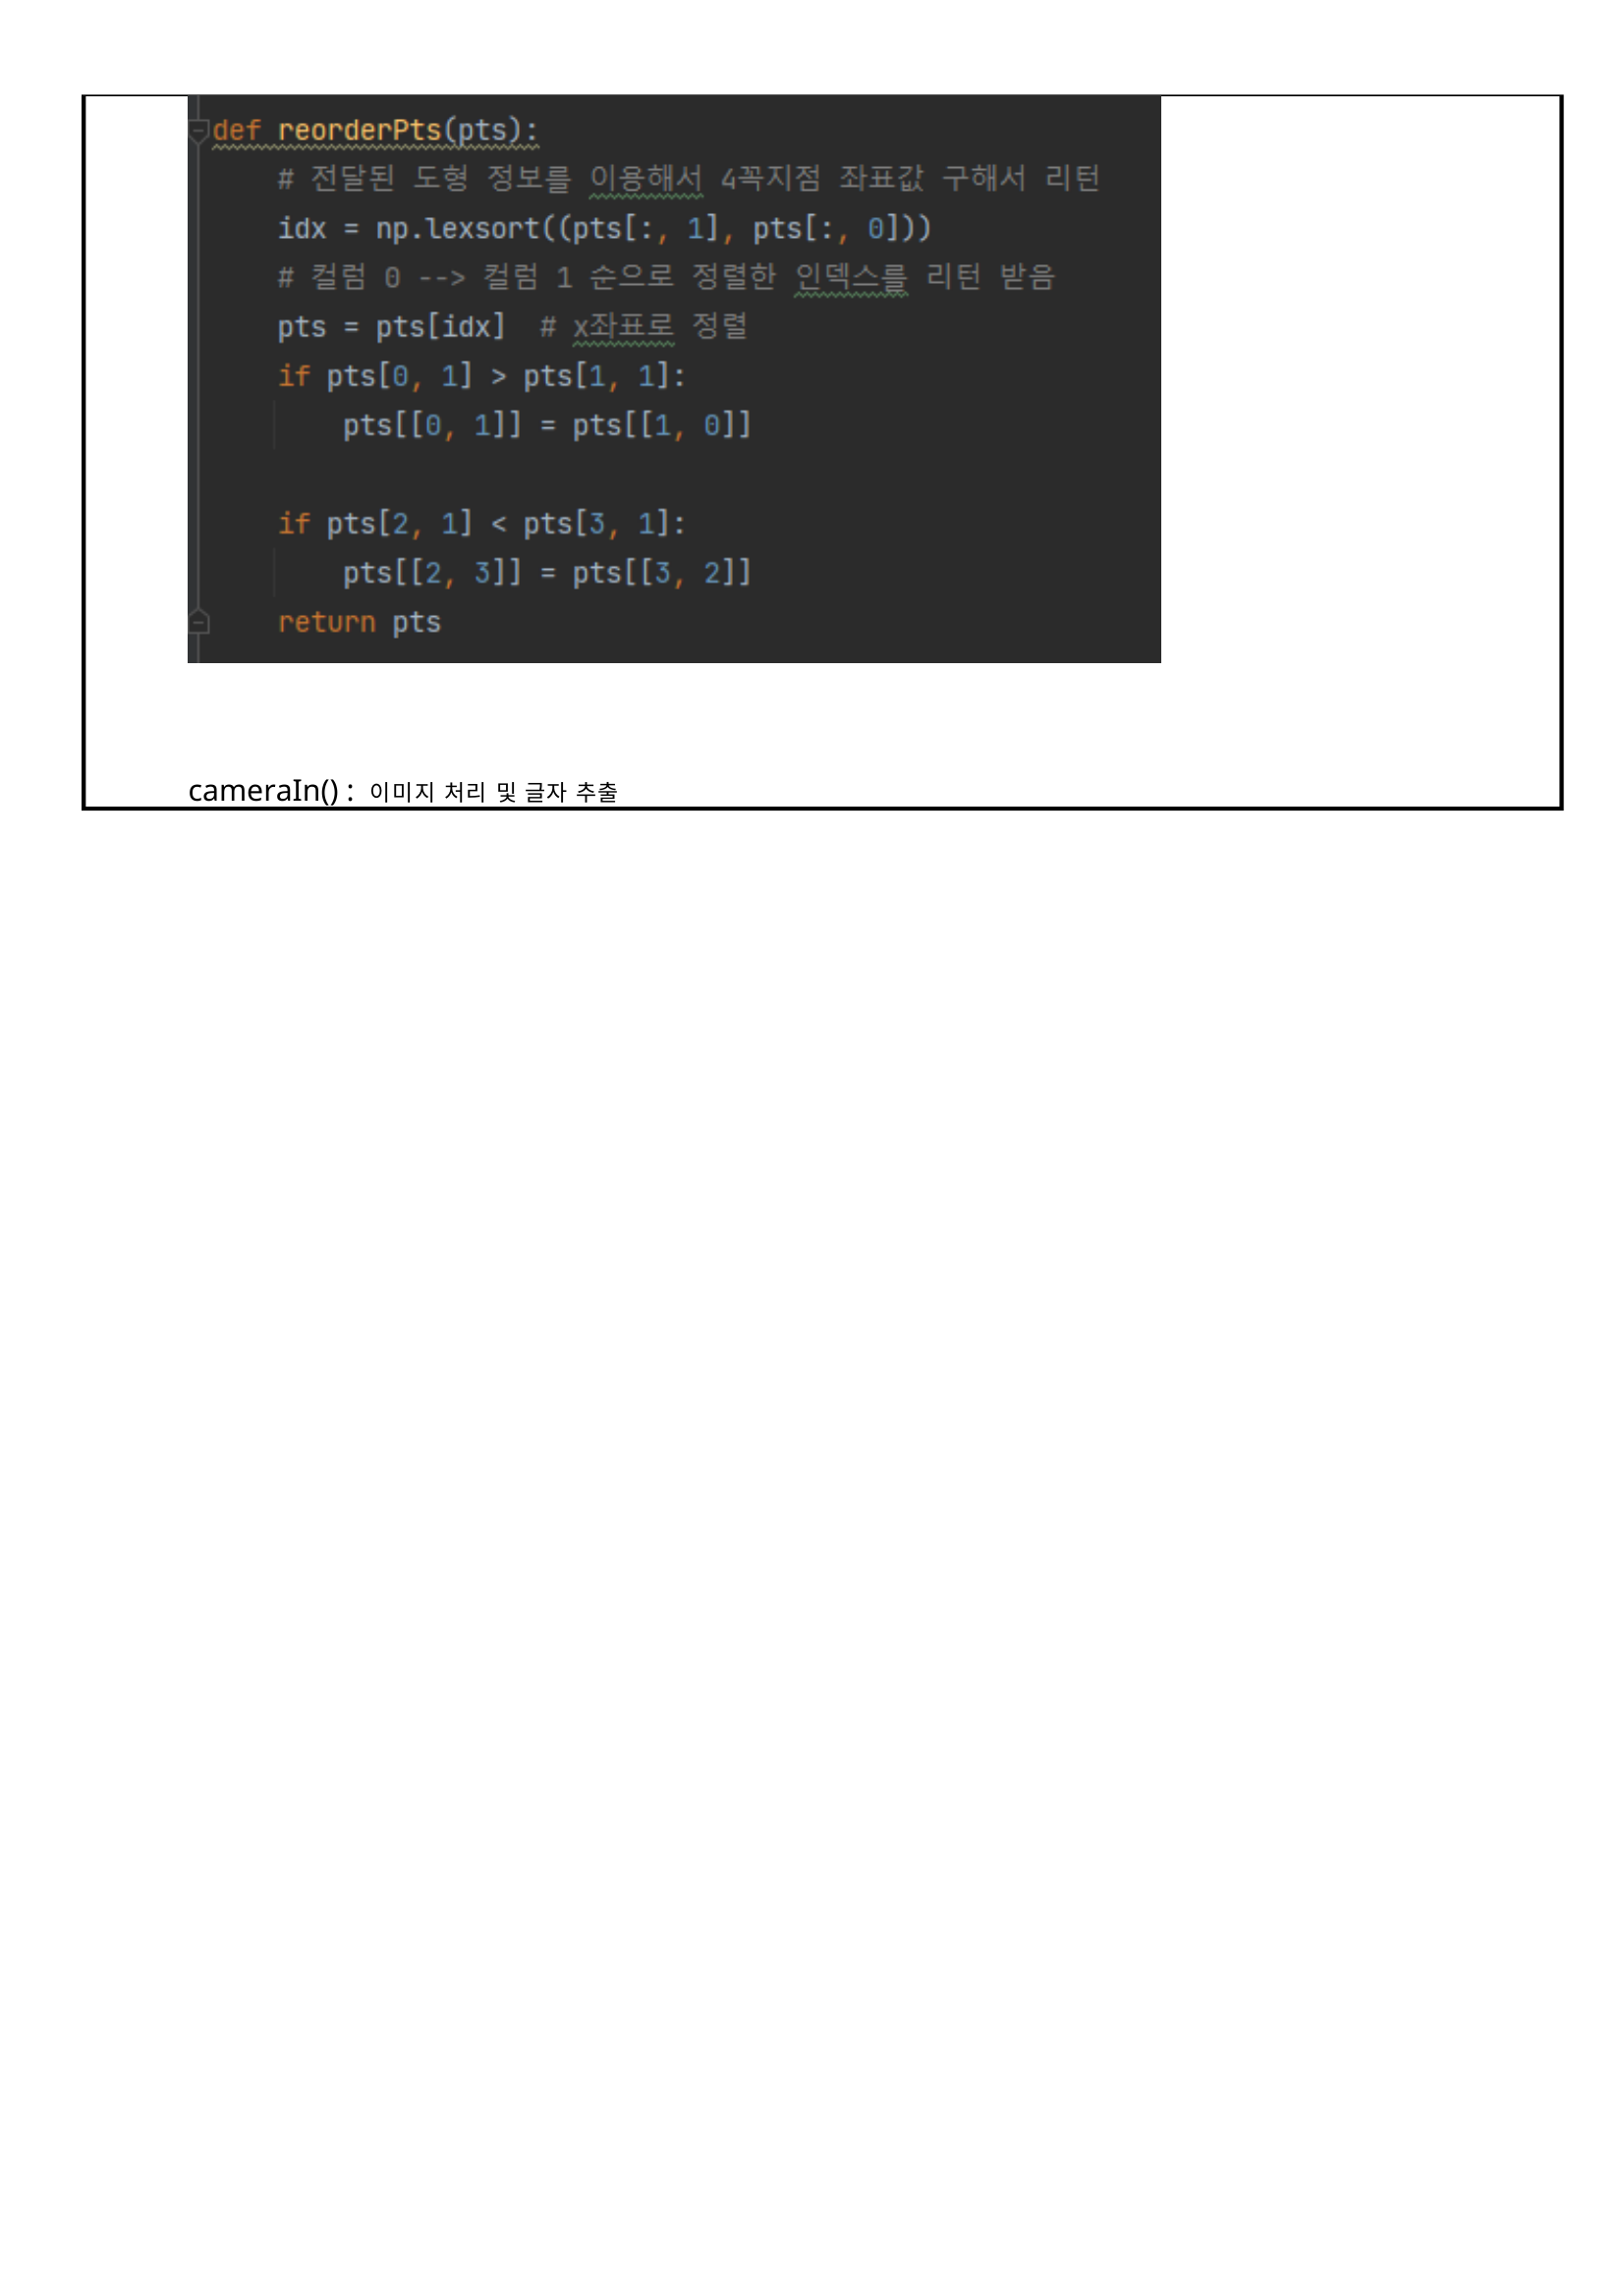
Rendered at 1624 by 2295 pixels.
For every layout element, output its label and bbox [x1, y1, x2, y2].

picture [188, 95, 1161, 663]
